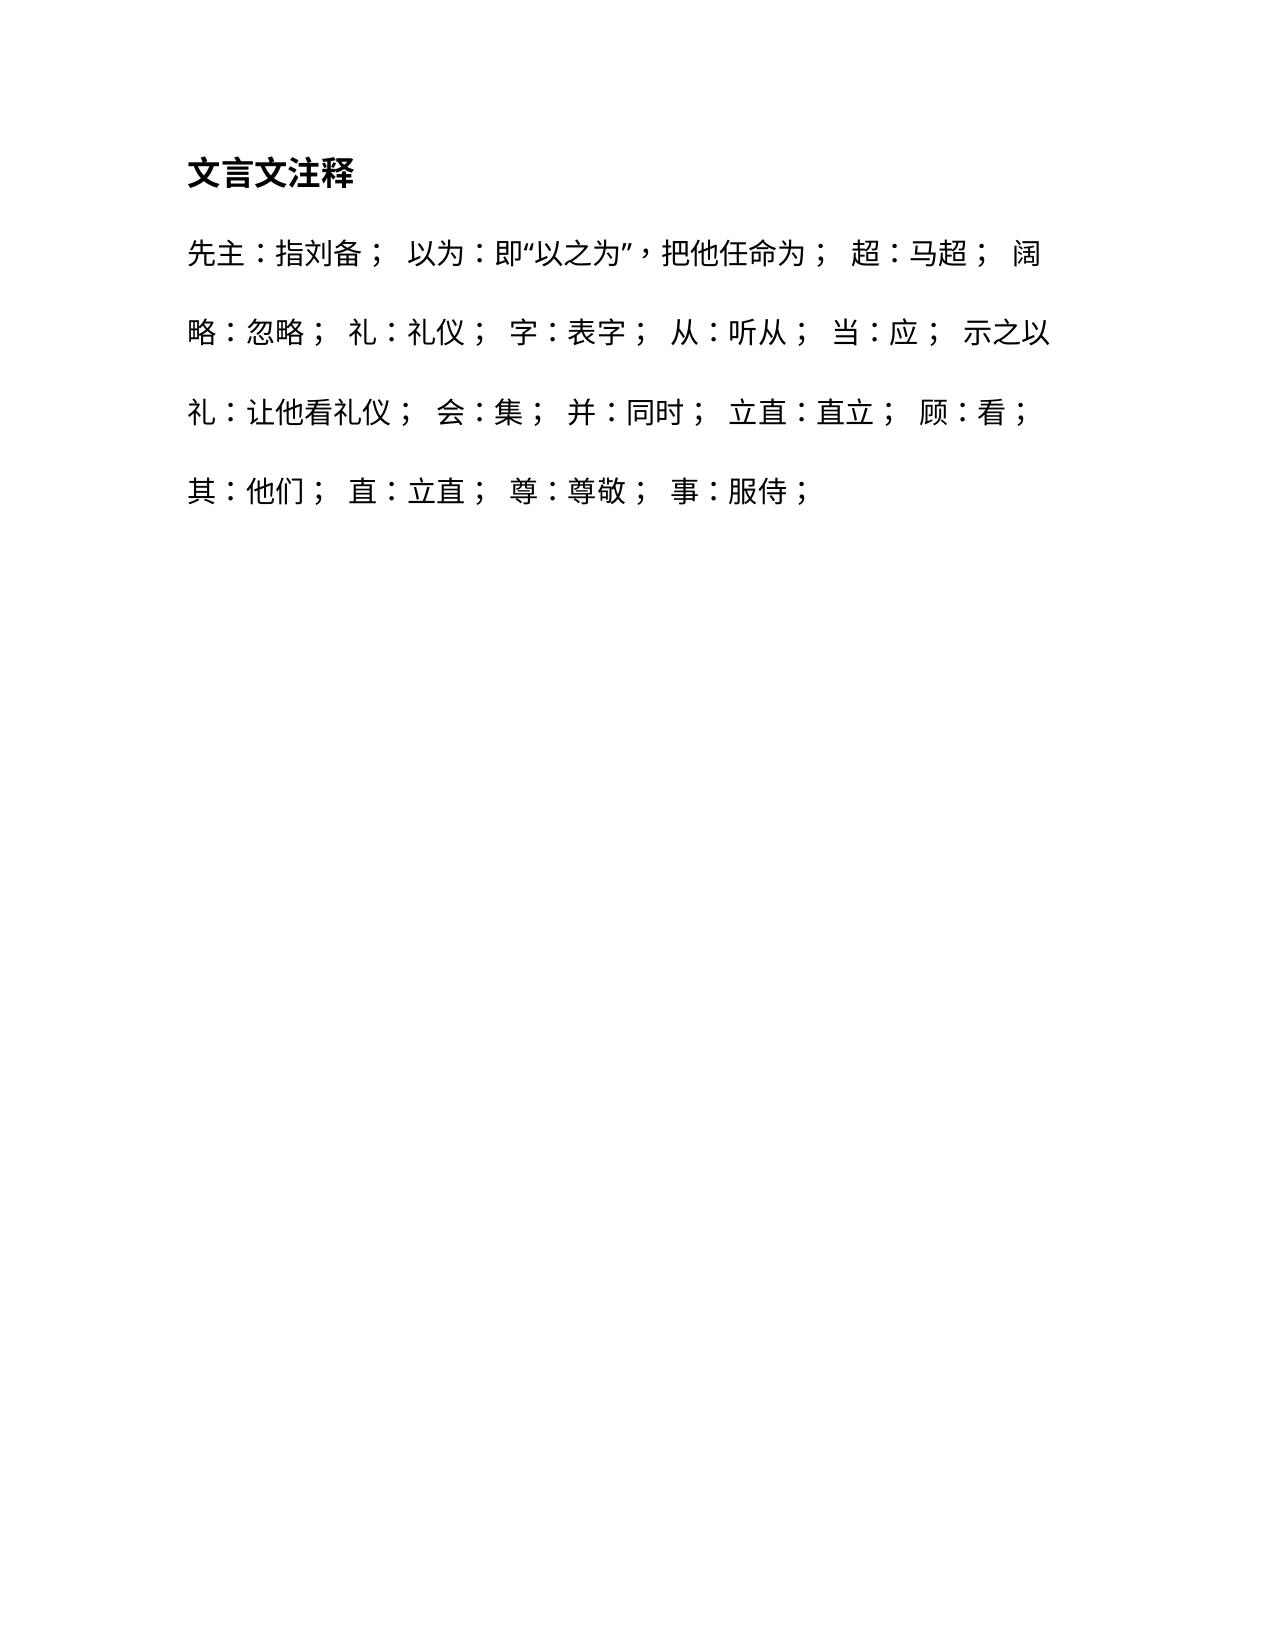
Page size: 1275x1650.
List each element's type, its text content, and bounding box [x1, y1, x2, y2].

text 文言文注释 [187, 150, 1087, 195]
text 先主：指刘备； 以为：即“以之为”，把他任命为； 超：马超； 阔略：忽略； 礼：礼仪； 字：表字； 从：听从； 当：应； 示之以礼：让他看礼仪； 会：集； 并：同时； 立直：直立； 顾：看； 其：他们； 直：立直； 尊：尊敬； 事：服侍； [187, 233, 1087, 564]
